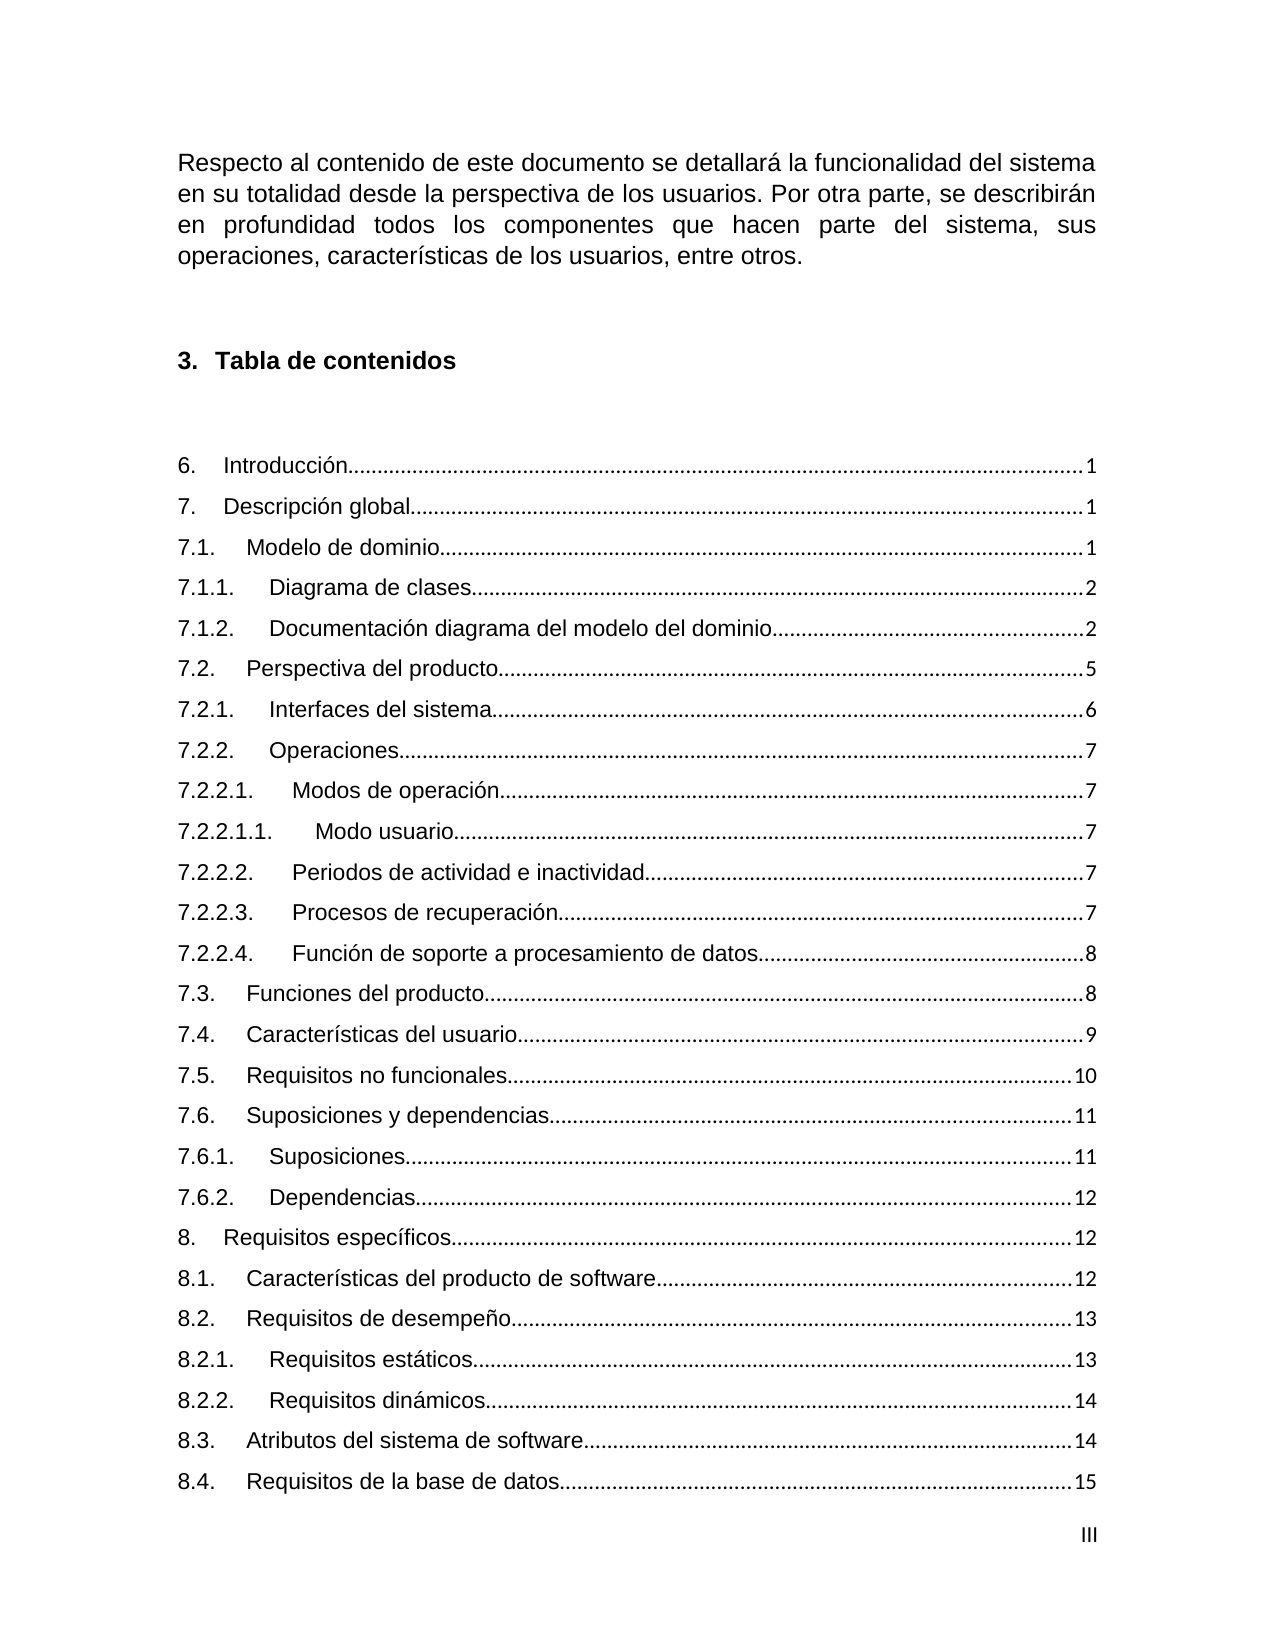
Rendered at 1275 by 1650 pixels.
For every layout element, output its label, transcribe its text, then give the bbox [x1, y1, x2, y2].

text Respecto al contenido de este documento se detallará la funcionalidad del sistema en su totalidad desde la perspectiva de los usuarios. Por otra parte, se describirán en profundidad todos los componentes que hacen parte del sistema, sus operaciones, características de los usuarios, entre otros. [177, 148, 1098, 269]
subtitle Tabla de contenidos [177, 346, 1098, 375]
